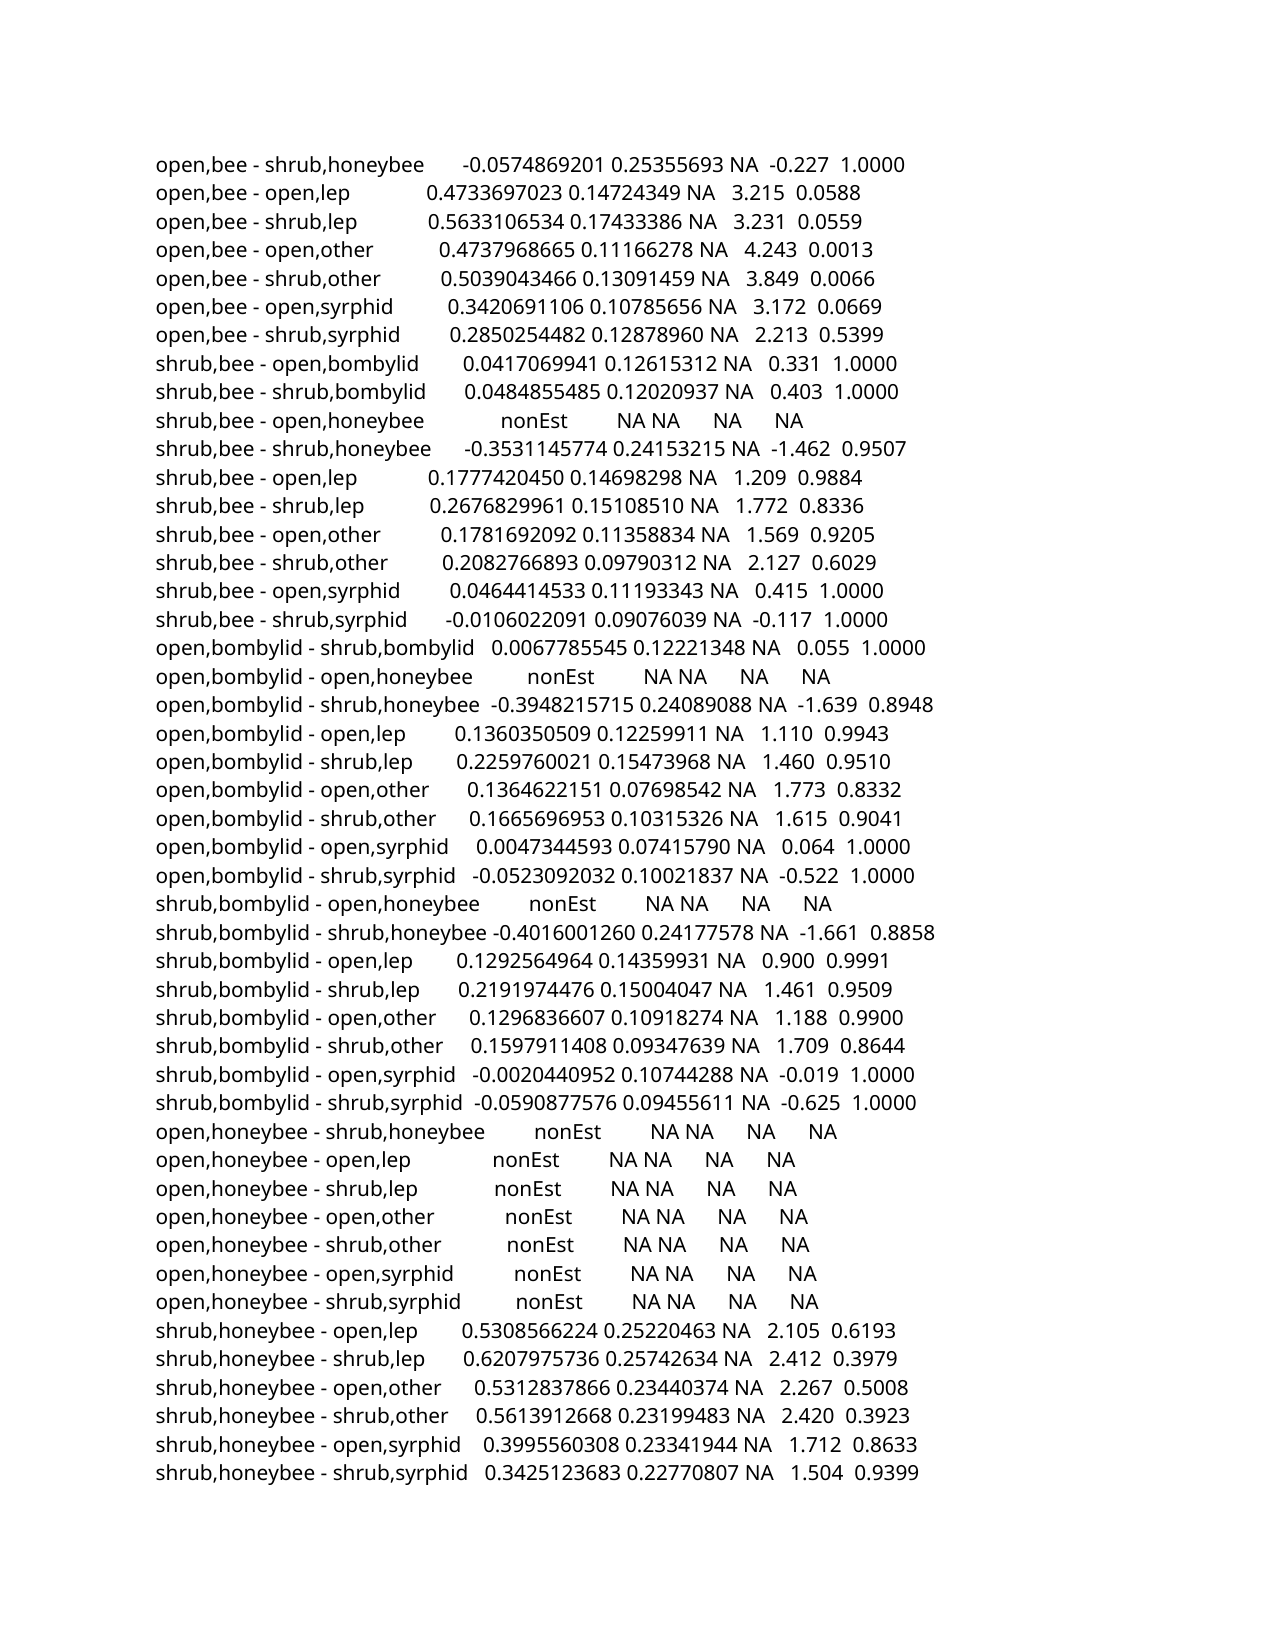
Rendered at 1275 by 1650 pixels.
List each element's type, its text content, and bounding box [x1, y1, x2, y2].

text shrub,bee - shrub,lep 0.2676829961 0.15108510 NA 1.772 0.8336 [150, 491, 1125, 520]
text shrub,bee - open,other 0.1781692092 0.11358834 NA 1.569 0.9205 [150, 520, 1125, 548]
text open,bee - open,lep 0.4733697023 0.14724349 NA 3.215 0.0588 [150, 178, 1125, 207]
text open,honeybee - open,lep nonEst NA NA NA NA [150, 1145, 1125, 1174]
text open,honeybee - shrub,syrphid nonEst NA NA NA NA [150, 1287, 1125, 1316]
text shrub,bee - shrub,bombylid 0.0484855485 0.12020937 NA 0.403 1.0000 [150, 377, 1125, 406]
text open,bee - shrub,syrphid 0.2850254482 0.12878960 NA 2.213 0.5399 [150, 321, 1125, 349]
text shrub,bombylid - open,lep 0.1292564964 0.14359931 NA 0.900 0.9991 [150, 946, 1125, 975]
text shrub,bee - open,syrphid 0.0464414533 0.11193343 NA 0.415 1.0000 [150, 577, 1125, 605]
text open,bee - open,syrphid 0.3420691106 0.10785656 NA 3.172 0.0669 [150, 292, 1125, 321]
text shrub,bee - shrub,honeybee -0.3531145774 0.24153215 NA -1.462 0.9507 [150, 434, 1125, 463]
text shrub,bee - open,lep 0.1777420450 0.14698298 NA 1.209 0.9884 [150, 463, 1125, 491]
text shrub,bombylid - shrub,lep 0.2191974476 0.15004047 NA 1.461 0.9509 [150, 975, 1125, 1003]
text shrub,bee - open,bombylid 0.0417069941 0.12615312 NA 0.331 1.0000 [150, 349, 1125, 377]
text open,bombylid - shrub,syrphid -0.0523092032 0.10021837 NA -0.522 1.0000 [150, 861, 1125, 889]
text open,honeybee - open,syrphid nonEst NA NA NA NA [150, 1259, 1125, 1287]
text open,bombylid - open,lep 0.1360350509 0.12259911 NA 1.110 0.9943 [150, 719, 1125, 747]
text open,bombylid - open,other 0.1364622151 0.07698542 NA 1.773 0.8332 [150, 776, 1125, 804]
text open,bombylid - shrub,bombylid 0.0067785545 0.12221348 NA 0.055 1.0000 [150, 633, 1125, 662]
text shrub,bombylid - shrub,other 0.1597911408 0.09347639 NA 1.709 0.8644 [150, 1032, 1125, 1060]
text shrub,honeybee - open,syrphid 0.3995560308 0.23341944 NA 1.712 0.8633 [150, 1430, 1125, 1458]
text shrub,bombylid - shrub,honeybee -0.4016001260 0.24177578 NA -1.661 0.8858 [150, 918, 1125, 946]
text shrub,bee - open,honeybee nonEst NA NA NA NA [150, 406, 1125, 434]
text shrub,honeybee - shrub,lep 0.6207975736 0.25742634 NA 2.412 0.3979 [150, 1344, 1125, 1373]
text shrub,honeybee - open,lep 0.5308566224 0.25220463 NA 2.105 0.6193 [150, 1316, 1125, 1344]
text shrub,bee - shrub,other 0.2082766893 0.09790312 NA 2.127 0.6029 [150, 548, 1125, 577]
text shrub,honeybee - shrub,other 0.5613912668 0.23199483 NA 2.420 0.3923 [150, 1401, 1125, 1430]
text open,bee - shrub,honeybee -0.0574869201 0.25355693 NA -0.227 1.0000 [150, 150, 1125, 178]
text open,bombylid - open,syrphid 0.0047344593 0.07415790 NA 0.064 1.0000 [150, 832, 1125, 861]
text open,honeybee - shrub,honeybee nonEst NA NA NA NA [150, 1117, 1125, 1145]
text shrub,bombylid - open,syrphid -0.0020440952 0.10744288 NA -0.019 1.0000 [150, 1060, 1125, 1088]
text open,bee - open,other 0.4737968665 0.11166278 NA 4.243 0.0013 [150, 235, 1125, 264]
text shrub,bee - shrub,syrphid -0.0106022091 0.09076039 NA -0.117 1.0000 [150, 605, 1125, 633]
text open,bee - shrub,lep 0.5633106534 0.17433386 NA 3.231 0.0559 [150, 207, 1125, 235]
text open,bombylid - shrub,lep 0.2259760021 0.15473968 NA 1.460 0.9510 [150, 747, 1125, 776]
text open,honeybee - shrub,other nonEst NA NA NA NA [150, 1231, 1125, 1259]
text open,bee - shrub,other 0.5039043466 0.13091459 NA 3.849 0.0066 [150, 264, 1125, 292]
text open,bombylid - shrub,other 0.1665696953 0.10315326 NA 1.615 0.9041 [150, 804, 1125, 832]
text shrub,honeybee - open,other 0.5312837866 0.23440374 NA 2.267 0.5008 [150, 1373, 1125, 1401]
text open,bombylid - shrub,honeybee -0.3948215715 0.24089088 NA -1.639 0.8948 [150, 690, 1125, 719]
text open,honeybee - open,other nonEst NA NA NA NA [150, 1202, 1125, 1231]
text shrub,bombylid - open,other 0.1296836607 0.10918274 NA 1.188 0.9900 [150, 1003, 1125, 1032]
text open,honeybee - shrub,lep nonEst NA NA NA NA [150, 1174, 1125, 1202]
text shrub,bombylid - shrub,syrphid -0.0590877576 0.09455611 NA -0.625 1.0000 [150, 1088, 1125, 1117]
text open,bombylid - open,honeybee nonEst NA NA NA NA [150, 662, 1125, 690]
text shrub,honeybee - shrub,syrphid 0.3425123683 0.22770807 NA 1.504 0.9399 [150, 1458, 1125, 1487]
text shrub,bombylid - open,honeybee nonEst NA NA NA NA [150, 889, 1125, 918]
